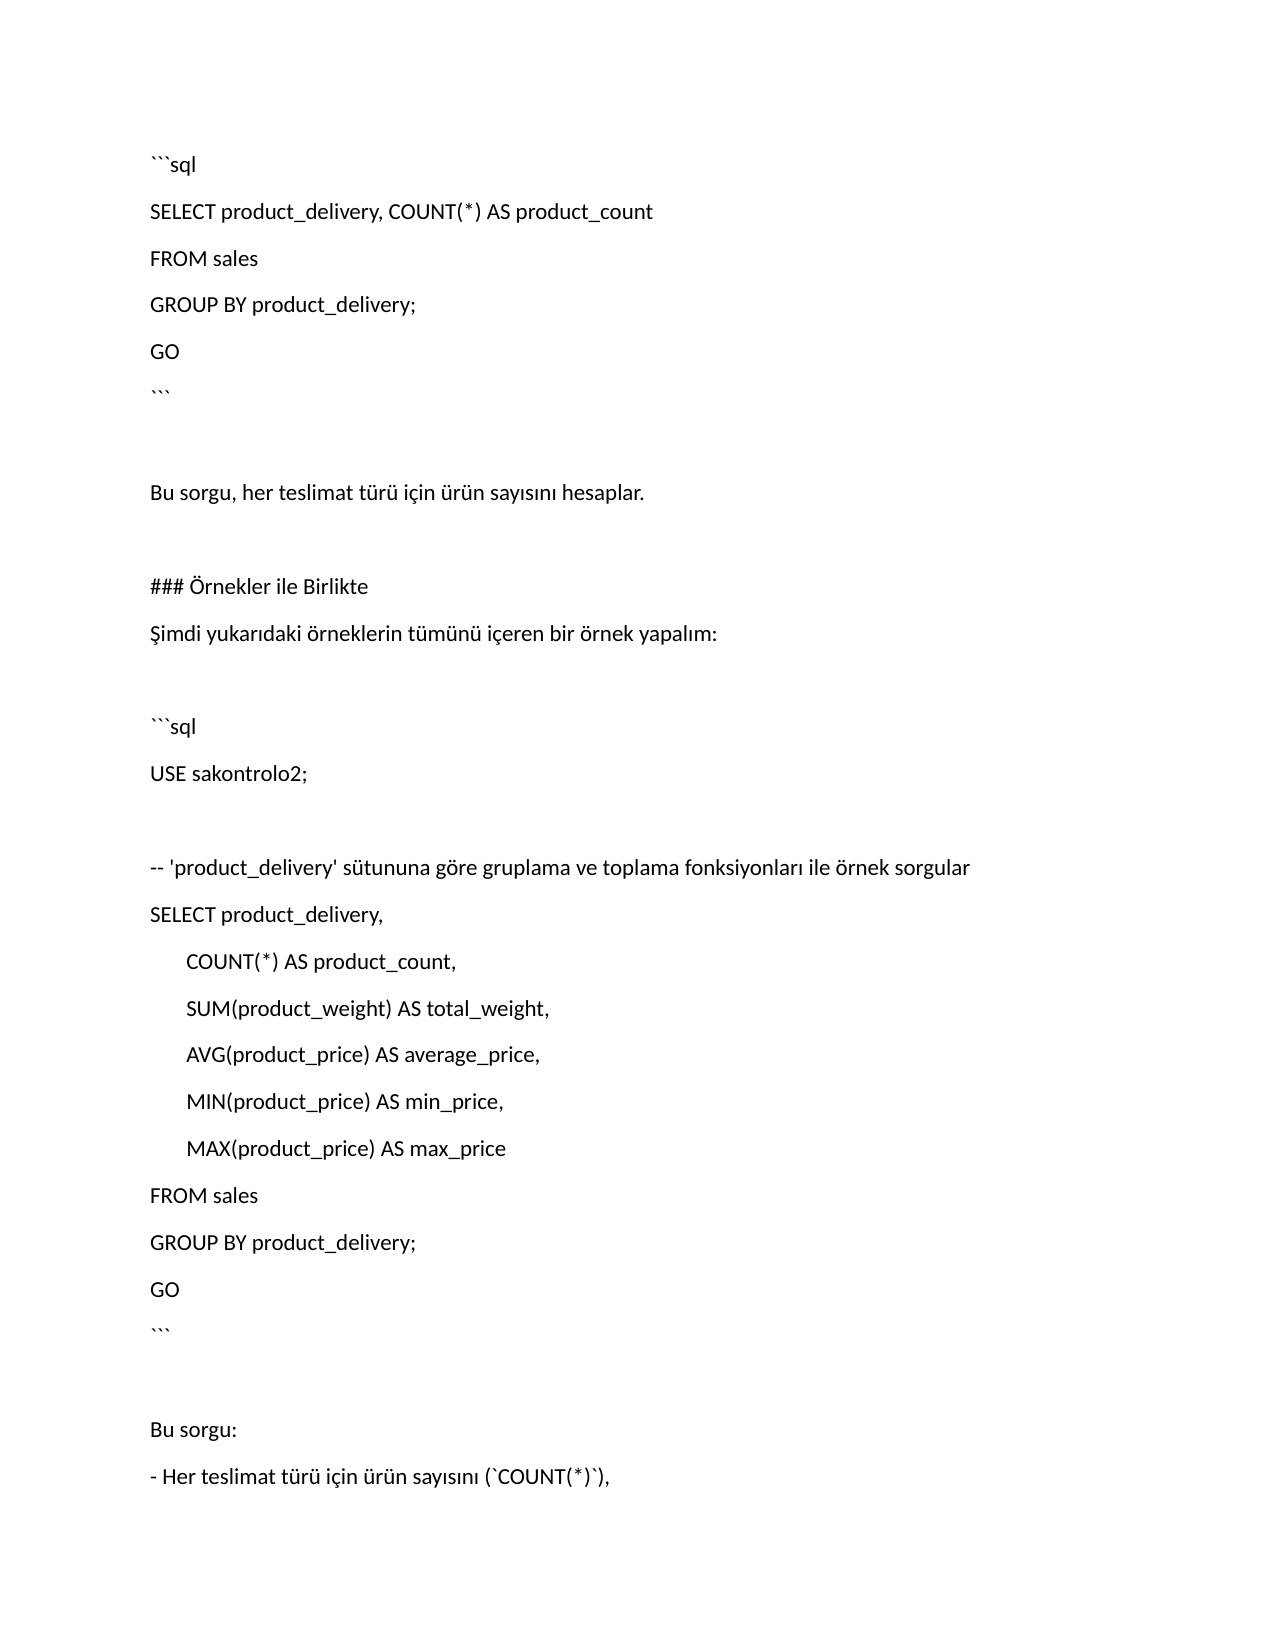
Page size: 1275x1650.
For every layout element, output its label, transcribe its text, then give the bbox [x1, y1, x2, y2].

text AVG(product_price) AS average_price, [150, 1041, 1125, 1069]
text SUM(product_weight) AS total_weight, [150, 994, 1125, 1022]
text FROM sales [150, 1181, 1125, 1209]
text ``` [150, 384, 1125, 412]
text MAX(product_price) AS max_price [150, 1134, 1125, 1162]
text SELECT product_delivery, [150, 900, 1125, 928]
text MIN(product_price) AS min_price, [150, 1087, 1125, 1116]
text FROM sales [150, 244, 1125, 272]
text SELECT product_delivery, COUNT(*) AS product_count [150, 197, 1125, 225]
text -- 'product_delivery' sütununa göre gruplama ve toplama fonksiyonları ile örnek sorgular [150, 853, 1125, 881]
text ```sql [150, 150, 1125, 178]
text - Her teslimat türü için ürün sayısını (`COUNT(*)`), [150, 1462, 1125, 1491]
text Bu sorgu, her teslimat türü için ürün sayısını hesaplar. [150, 478, 1125, 506]
text GO [150, 1275, 1125, 1303]
text GROUP BY product_delivery; [150, 291, 1125, 319]
text USE sakontrolo2; [150, 759, 1125, 787]
text ``` [150, 1322, 1125, 1350]
text Bu sorgu: [150, 1416, 1125, 1444]
text ### Örnekler ile Birlikte [150, 572, 1125, 600]
text COUNT(*) AS product_count, [150, 947, 1125, 975]
text GROUP BY product_delivery; [150, 1228, 1125, 1256]
text Şimdi yukarıdaki örneklerin tümünü içeren bir örnek yapalım: [150, 619, 1125, 647]
text ```sql [150, 712, 1125, 741]
text GO [150, 337, 1125, 366]
